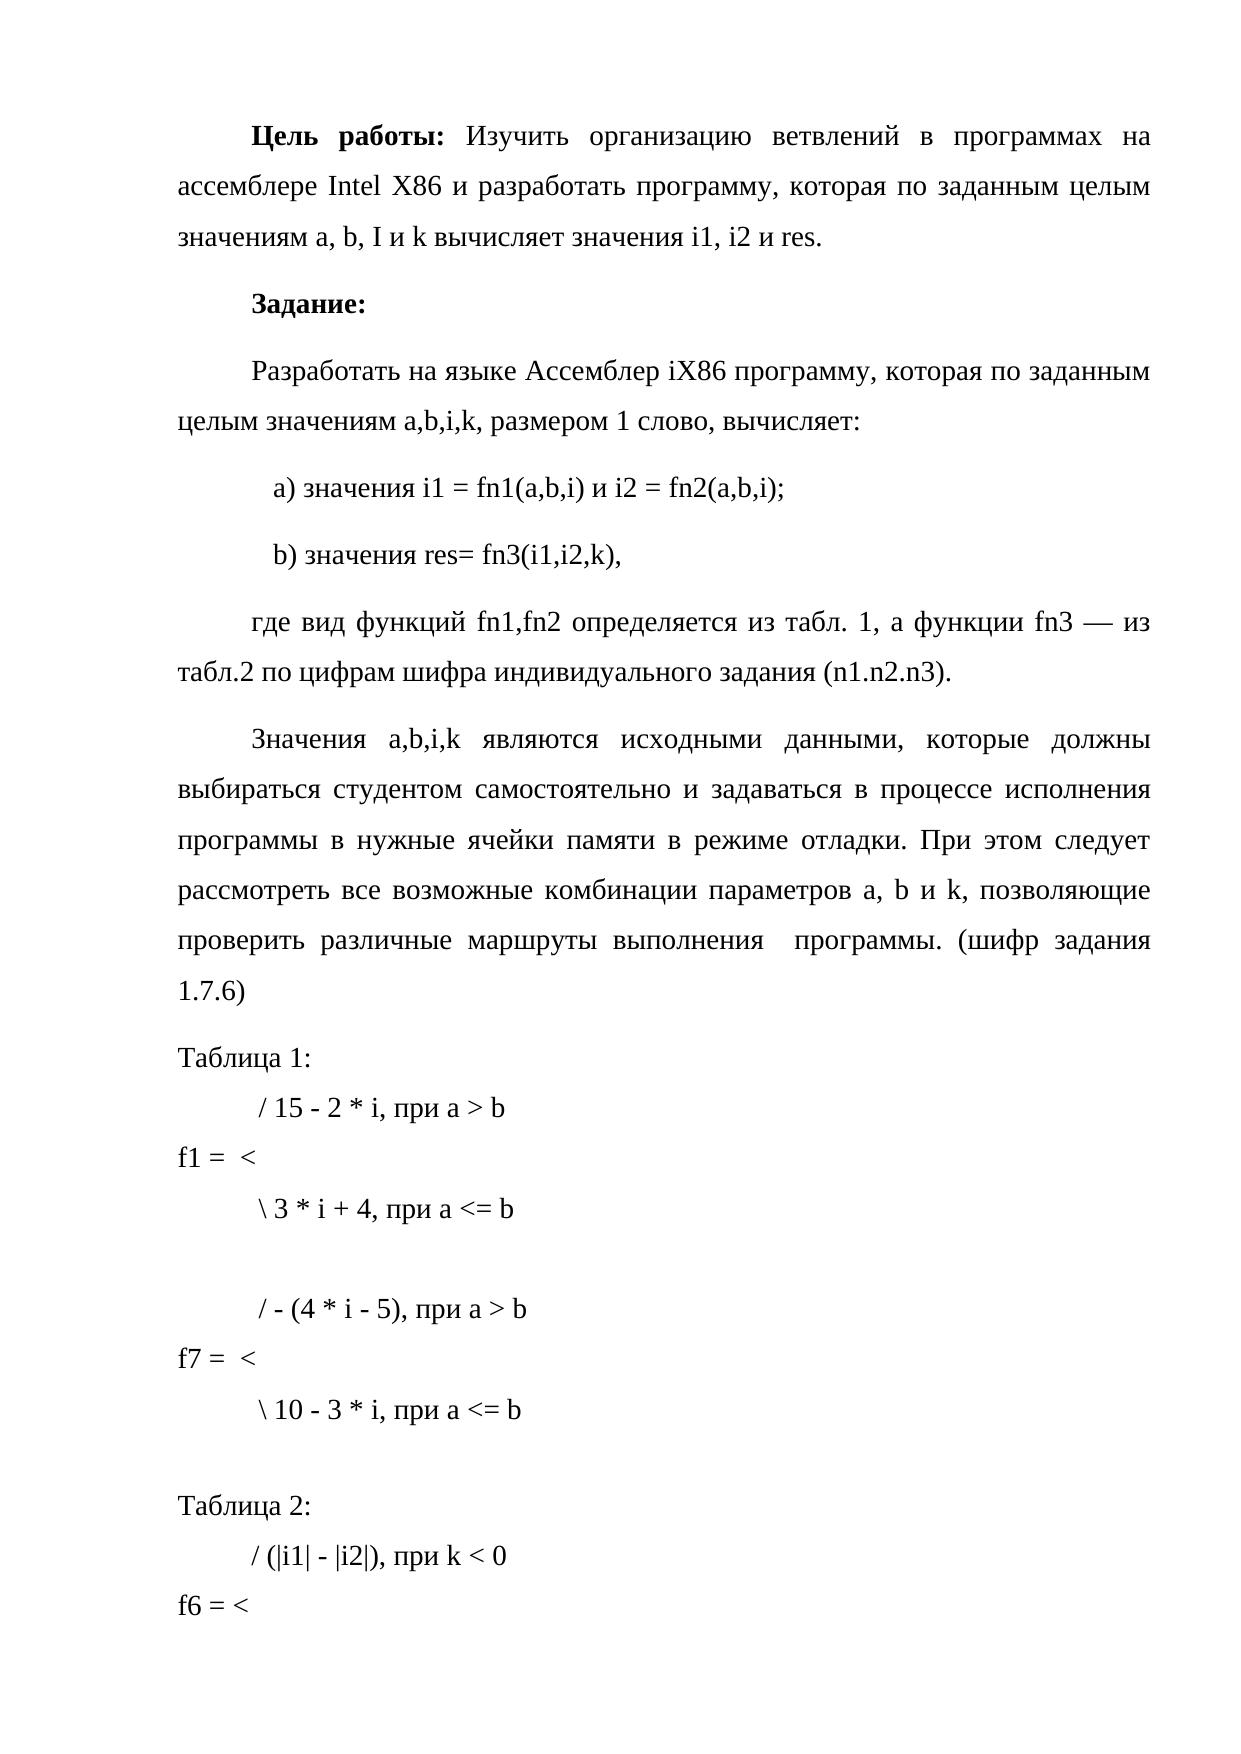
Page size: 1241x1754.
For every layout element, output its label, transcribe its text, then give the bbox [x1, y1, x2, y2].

list / (|i1| - |i2|), при k < 0 [177, 1538, 1152, 1572]
text Задание: [177, 286, 1152, 319]
list \ 3 * i + 4, при a <= b [177, 1191, 1152, 1224]
list f1 = < [177, 1140, 1152, 1174]
list / - (4 * i - 5), при a > b [177, 1291, 1152, 1325]
text Значения a,b,i,k являются исходными данными, которые должны выбираться студентом самостоятельно и задаваться в процессе исполнения программы в нужные ячейки памяти в режиме отладки. При этом следует рассмотреть все возможные комбинации параметров a, b и k, позволяющие проверить различные маршруты выполнения программы. (шифр задания 1.7.6) [177, 721, 1152, 1006]
list \ 10 - 3 * i, при a <= b [177, 1392, 1152, 1426]
text где вид функций fn1,fn2 определяется из табл. 1, а функции fn3 — из табл.2 по цифрам шифра индивидуального задания (n1.n2.n3). [177, 604, 1152, 688]
list / 15 - 2 * i, при a > b [177, 1090, 1152, 1124]
list Таблица 1: [177, 1040, 1152, 1073]
list f7 = < [177, 1342, 1152, 1375]
text b) значения res= fn3(i1,i2,k), [177, 537, 1152, 571]
text а) значения i1 = fn1(a,b,i) и i2 = fn2(a,b,i); [177, 470, 1152, 503]
list Таблица 2: [177, 1488, 1152, 1521]
text Цель работы: Изучить организацию ветвлений в программах на ассемблере Intel X86 и разработать программу, которая по заданным целым значениям a, b, I и k вычисляет значения i1, i2 и res. [177, 118, 1152, 252]
list f6 = < [177, 1588, 1152, 1622]
text Разработать на языке Ассемблер iX86 программу, которая по заданным целым значениям a,b,i,k, размером 1 слово, вычисляет: [177, 353, 1152, 437]
